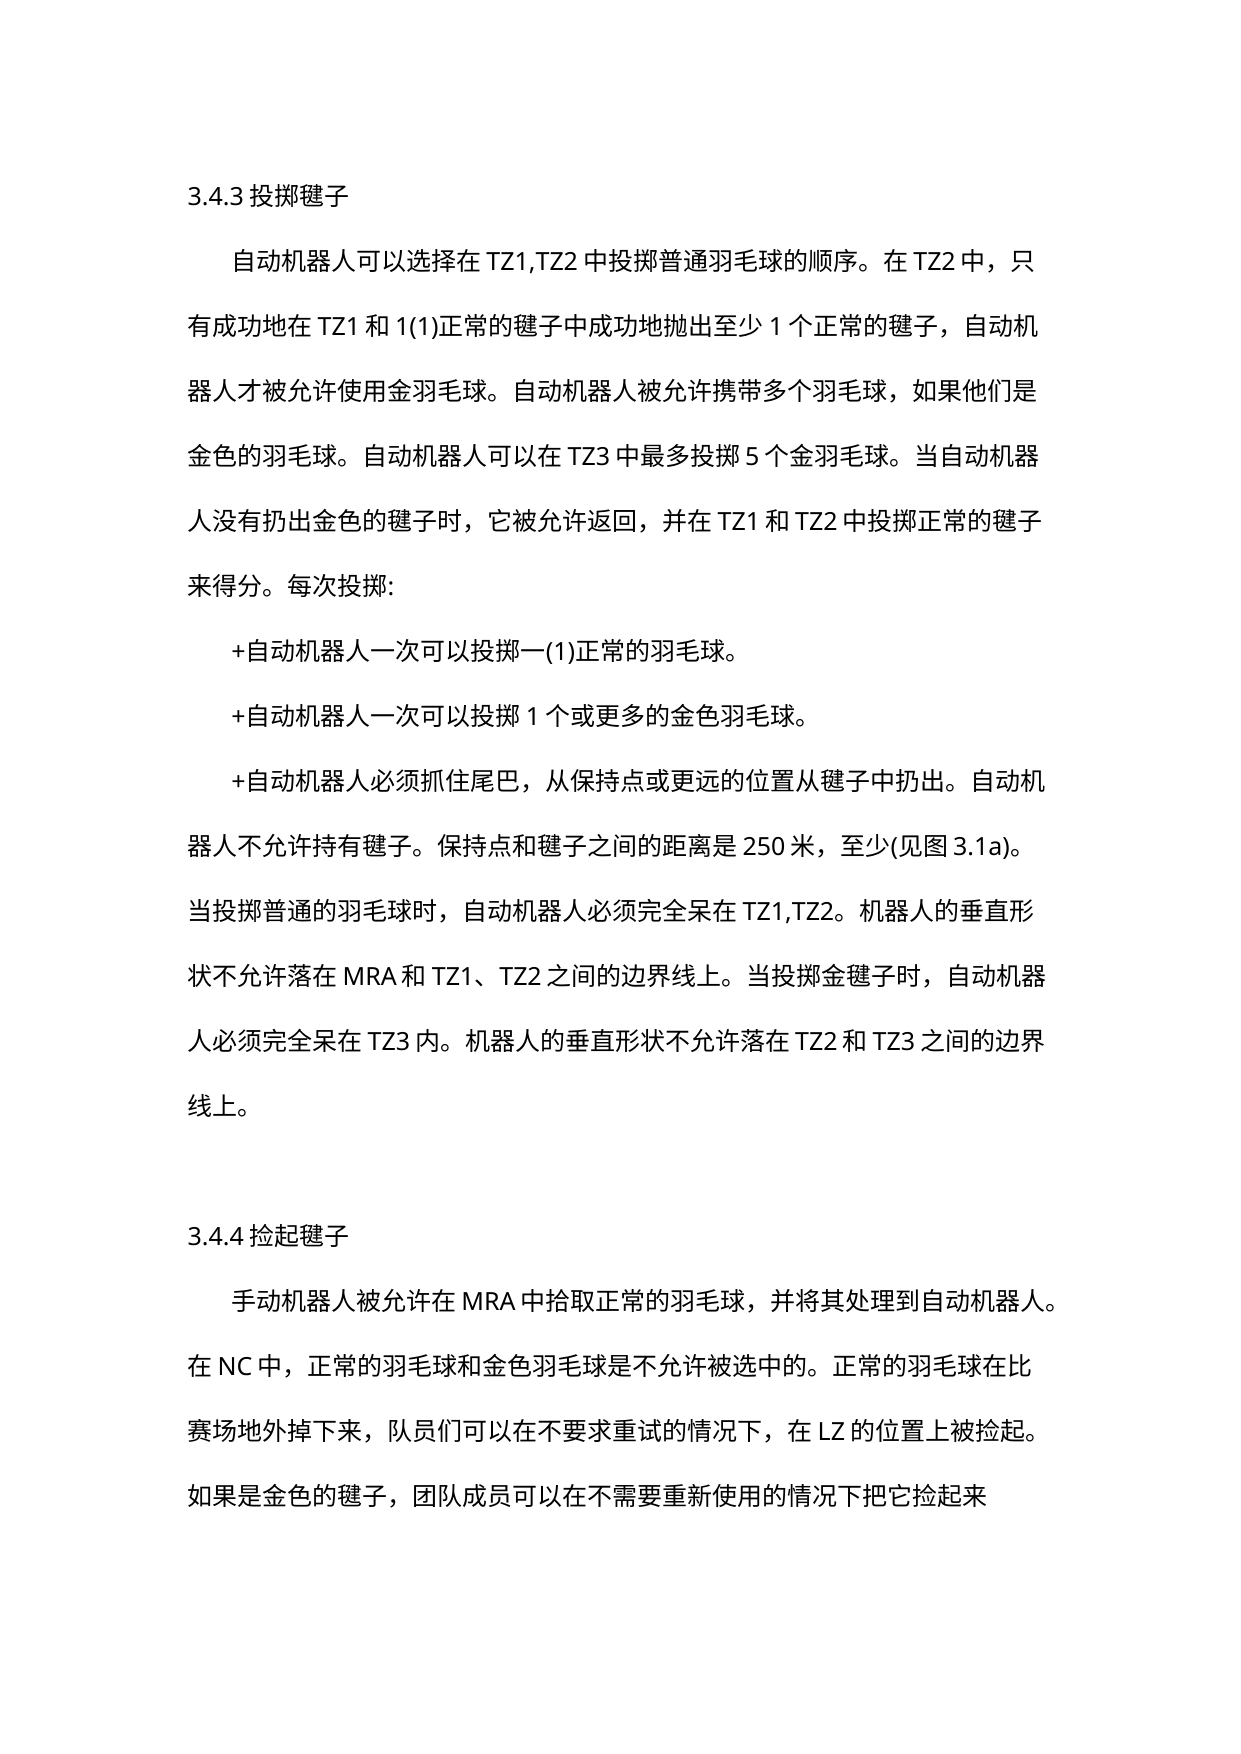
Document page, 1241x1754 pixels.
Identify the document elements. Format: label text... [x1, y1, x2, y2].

text +自动机器人一次可以投掷一(1)正常的羽毛球。 [187, 617, 1053, 682]
text 3.4.4捡起毽子 [187, 1202, 1053, 1267]
text 自动机器人可以选择在TZ1,TZ2中投掷普通羽毛球的顺序。在TZ2中，只有成功地在TZ1和1(1)正常的毽子中成功地抛出至少1个正常的毽子，自动机器人才被允许使用金羽毛球。自动机器人被允许携带多个羽毛球，如果他们是金色的羽毛球。自动机器人可以在TZ3中最多投掷5个金羽毛球。当自动机器人没有扔出金色的毽子时，它被允许返回，并在TZ1和TZ2中投掷正常的毽子来得分。每次投掷: [187, 227, 1053, 617]
text 手动机器人被允许在MRA中拾取正常的羽毛球，并将其处理到自动机器人。在NC中，正常的羽毛球和金色羽毛球是不允许被选中的。正常的羽毛球在比赛场地外掉下来，队员们可以在不要求重试的情况下，在LZ的位置上被捡起。如果是金色的毽子，团队成员可以在不需要重新使用的情况下把它捡起来 [187, 1267, 1053, 1527]
text +自动机器人必须抓住尾巴，从保持点或更远的位置从毽子中扔出。自动机器人不允许持有毽子。保持点和毽子之间的距离是250米，至少(见图3.1a)。当投掷普通的羽毛球时，自动机器人必须完全呆在TZ1,TZ2。机器人的垂直形状不允许落在MRA和TZ1、TZ2之间的边界线上。当投掷金毽子时，自动机器人必须完全呆在TZ3内。机器人的垂直形状不允许落在TZ2和TZ3之间的边界线上。 [187, 747, 1053, 1137]
text 3.4.3投掷毽子 [187, 162, 1053, 227]
text +自动机器人一次可以投掷1个或更多的金色羽毛球。 [187, 682, 1053, 747]
